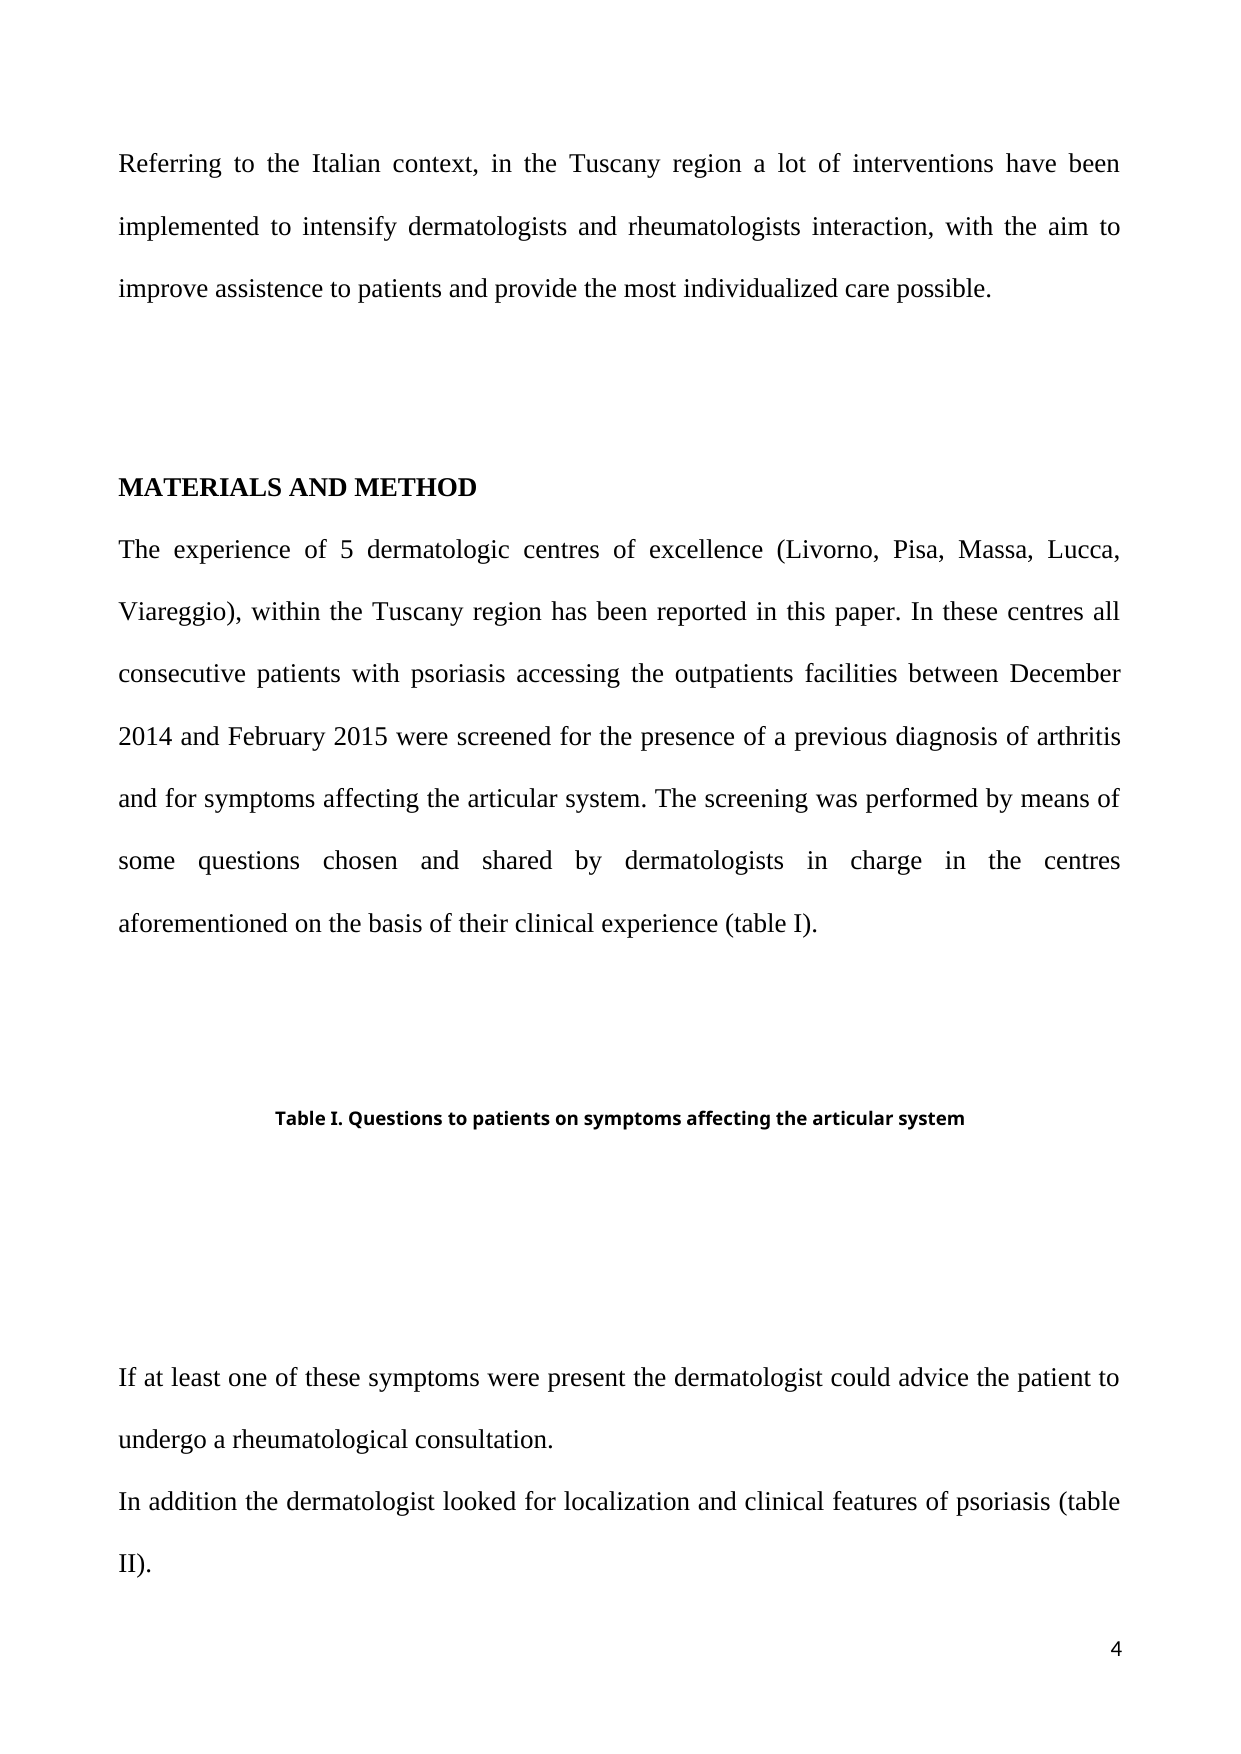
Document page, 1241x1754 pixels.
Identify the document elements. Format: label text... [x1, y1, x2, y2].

text In addition the dermatologist looked for localization and clinical features of psoriasis (table II). [118, 1485, 1122, 1579]
text Referring to the Italian context, in the Tuscany region a lot of interventions have been implemented to intensify dermatologists and rheumatologists interaction, with the aim to improve assistence to patients and provide the most individualized care possible. [118, 148, 1122, 303]
text If at least one of these symptoms were present the dermatologist could advice the patient to undergo a rheumatological consultation. [118, 1361, 1122, 1454]
text MATERIALS AND METHOD [118, 471, 1122, 502]
text The experience of 5 dermatologic centres of excellence (Livorno, Pisa, Massa, Lucca, Viareggio), within the Tuscany region has been reported in this paper. In these centres all consecutive patients with psoriasis accessing the outpatients facilities between December 2014 and February 2015 were screened for the presence of a previous diagnosis of arthritis and for symptoms affecting the articular system. The screening was performed by means of some questions chosen and shared by dermatologists in charge in the centres aforementioned on the basis of their clinical experience (table I). [118, 533, 1122, 938]
text Table I. Questions to patients on symptoms affecting the articular system [118, 1105, 1122, 1131]
